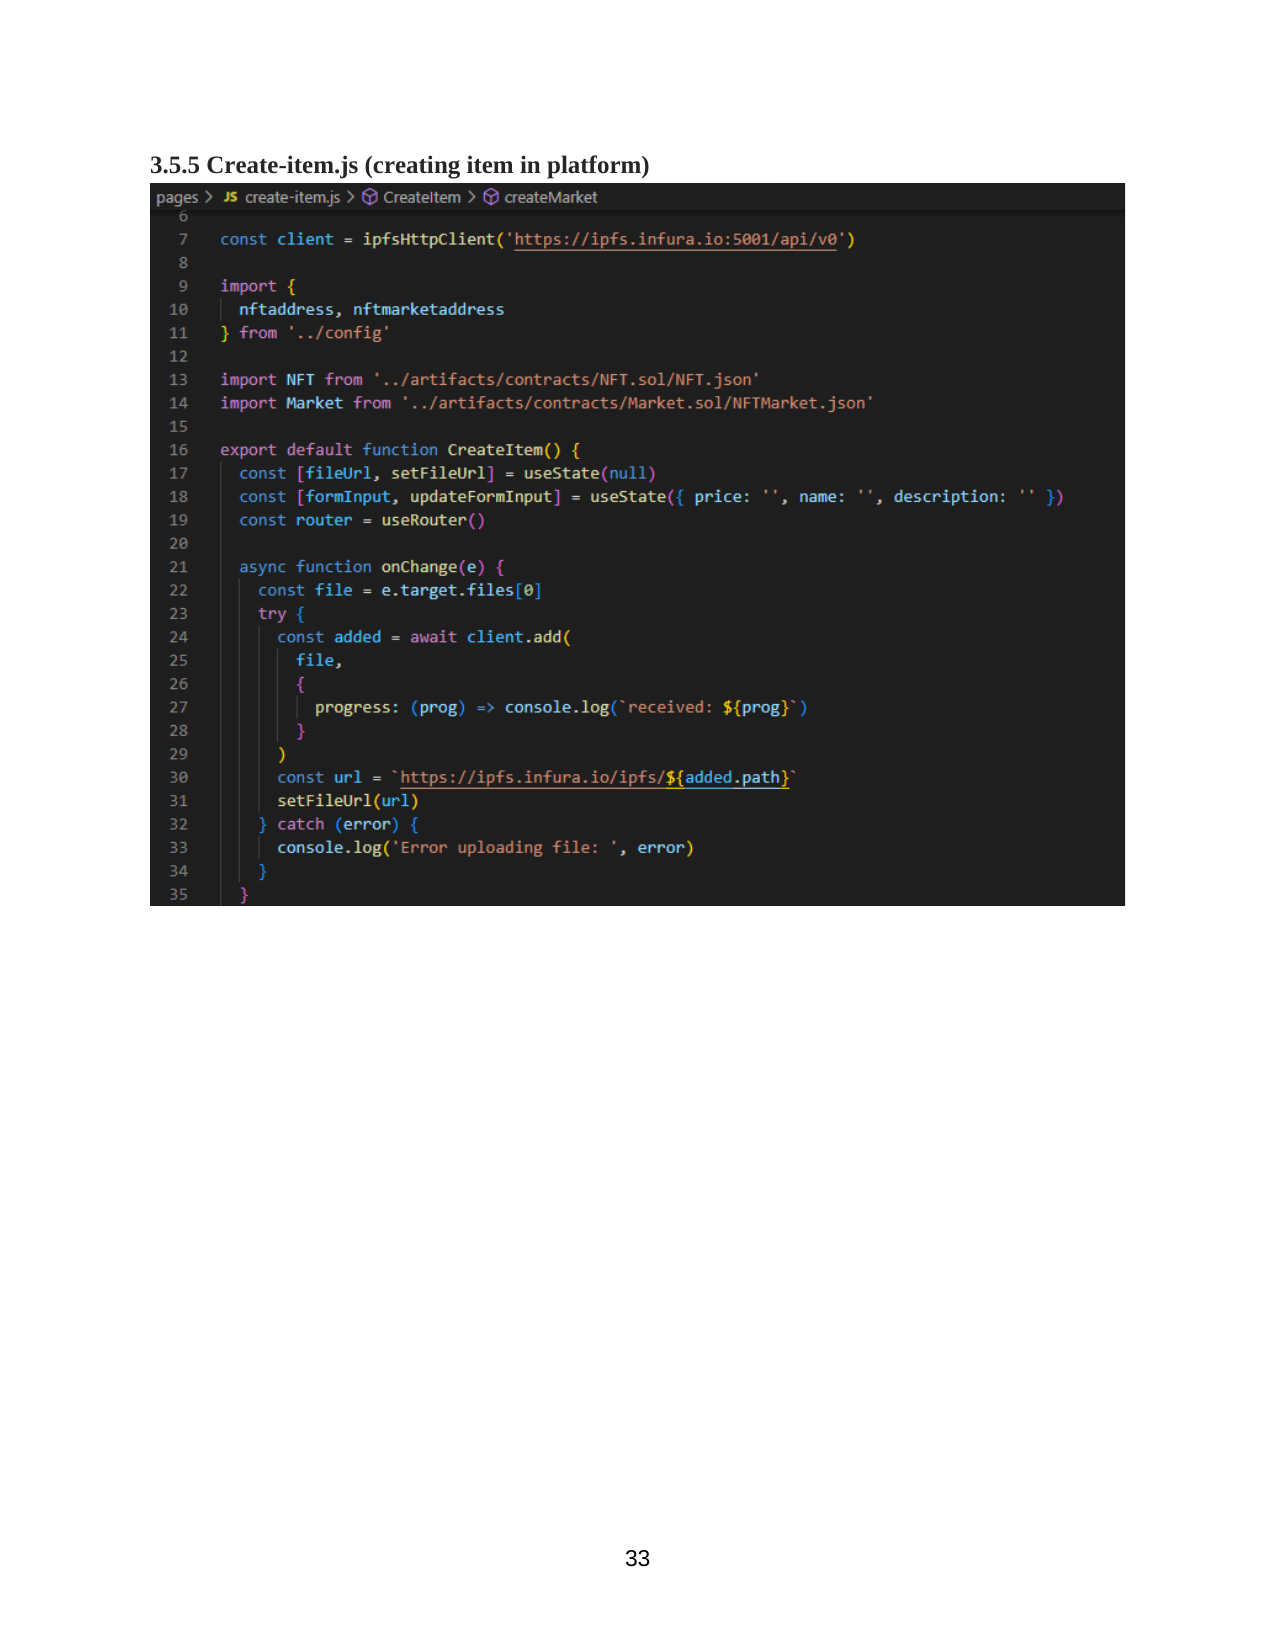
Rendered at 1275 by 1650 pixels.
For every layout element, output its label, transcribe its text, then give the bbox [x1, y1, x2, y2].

picture [150, 183, 1125, 906]
subtitle 3.5.5 Create-item.js (creating item in platform) [150, 150, 1125, 183]
